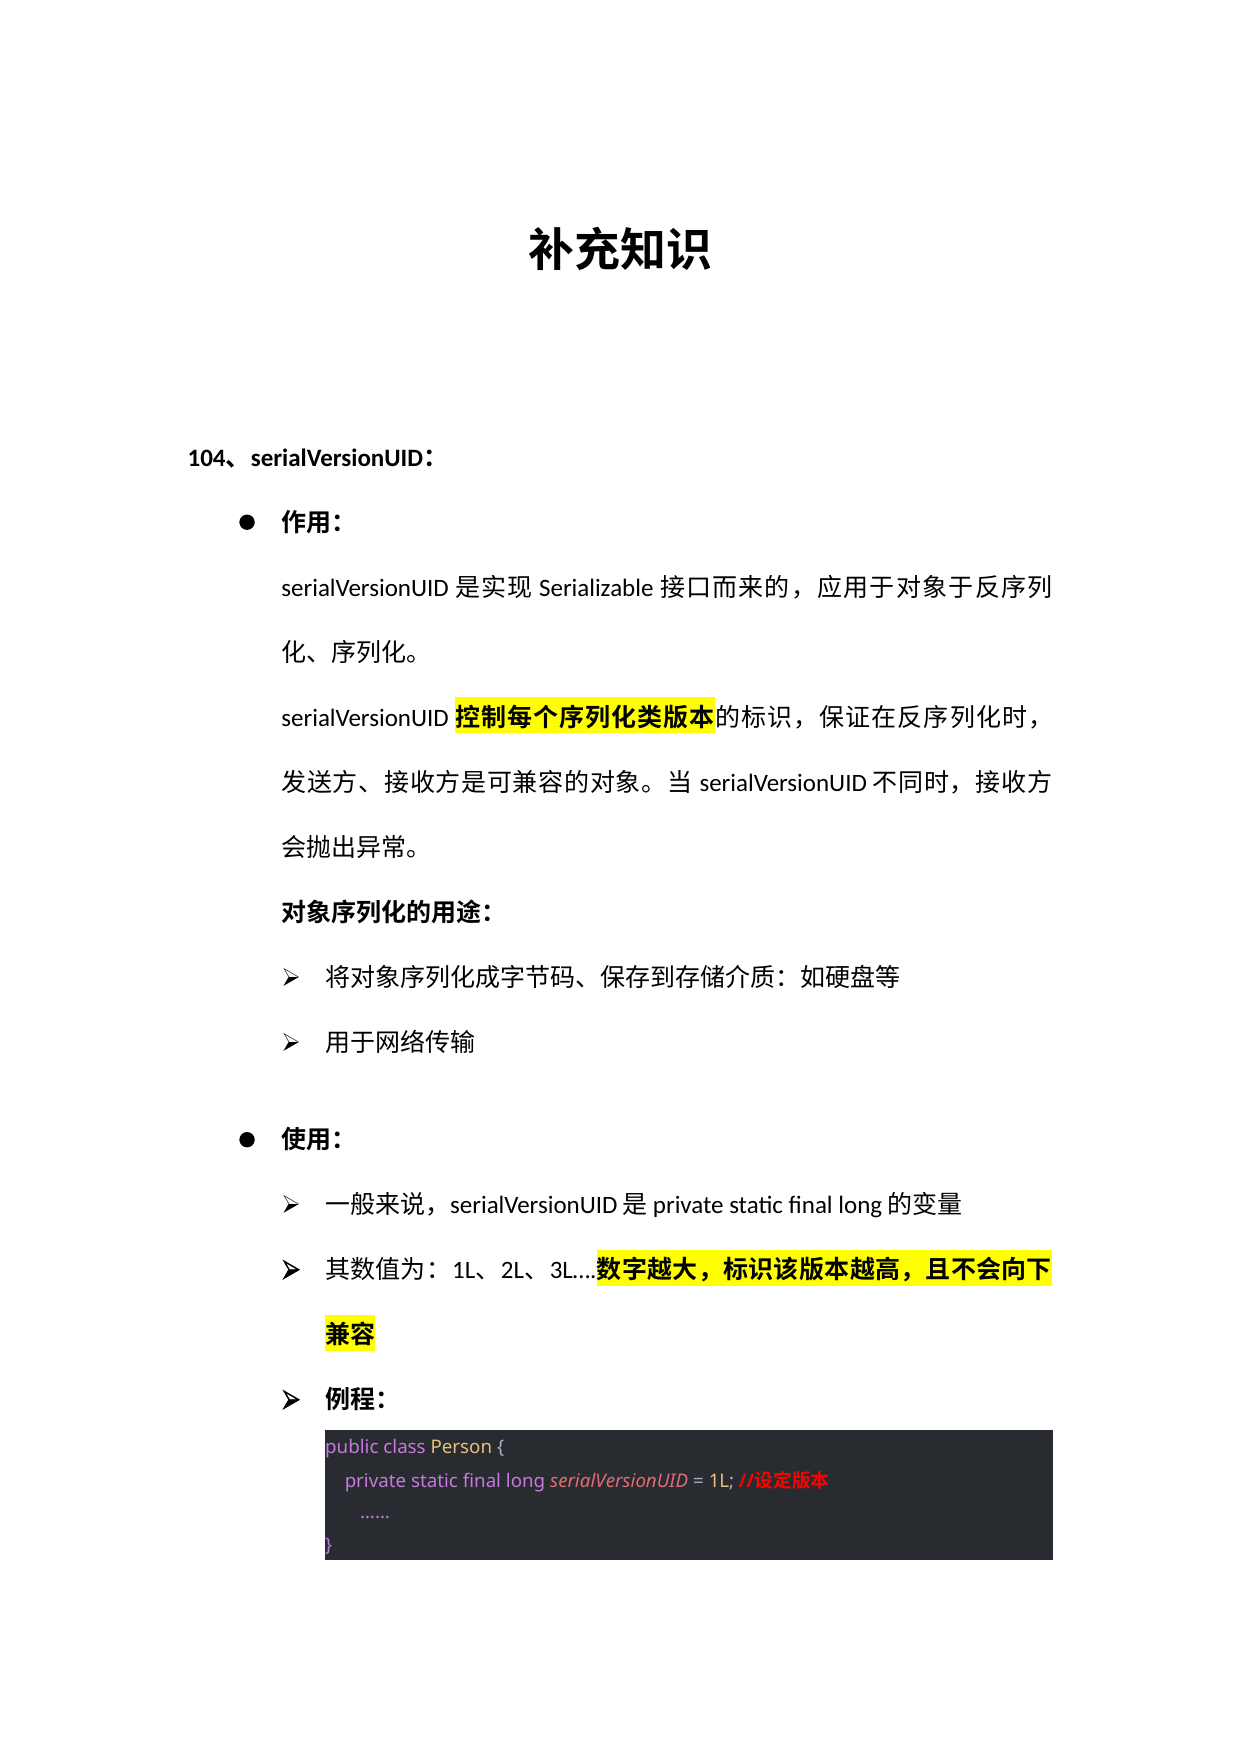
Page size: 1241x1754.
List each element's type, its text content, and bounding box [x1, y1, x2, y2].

text public class Person { private static final long serialVersionUID = 1L; //设定版本 [325, 1430, 1053, 1495]
list 一般来说，serialVersionUID是private static final long的变量 [281, 1170, 1053, 1235]
list 将对象序列化成字节码、保存到存储介质：如硬盘等 [281, 943, 1053, 1008]
subtitle 补充知识 [187, 197, 1053, 295]
list 例程： [281, 1365, 1053, 1430]
text } [325, 1528, 1053, 1560]
list 作用： [237, 488, 1053, 553]
list 使用： [237, 1105, 1053, 1170]
list 对象序列化的用途： [281, 878, 1053, 943]
list 其数值为：1L、2L、3L….数字越大，标识该版本越高，且不会向下兼容 [281, 1235, 1053, 1365]
text …… [325, 1495, 1053, 1528]
list serialVersionUID控制每个序列化类版本的标识，保证在反序列化时，发送方、接收方是可兼容的对象。当serialVersionUID不同时，接收方会抛出异常。 [281, 683, 1053, 878]
list serialVersionUID是实现Serializable接口而来的，应用于对象于反序列化、序列化。 [281, 553, 1053, 683]
list serialVersionUID： [187, 423, 1053, 488]
list 用于网络传输 [281, 1008, 1053, 1073]
